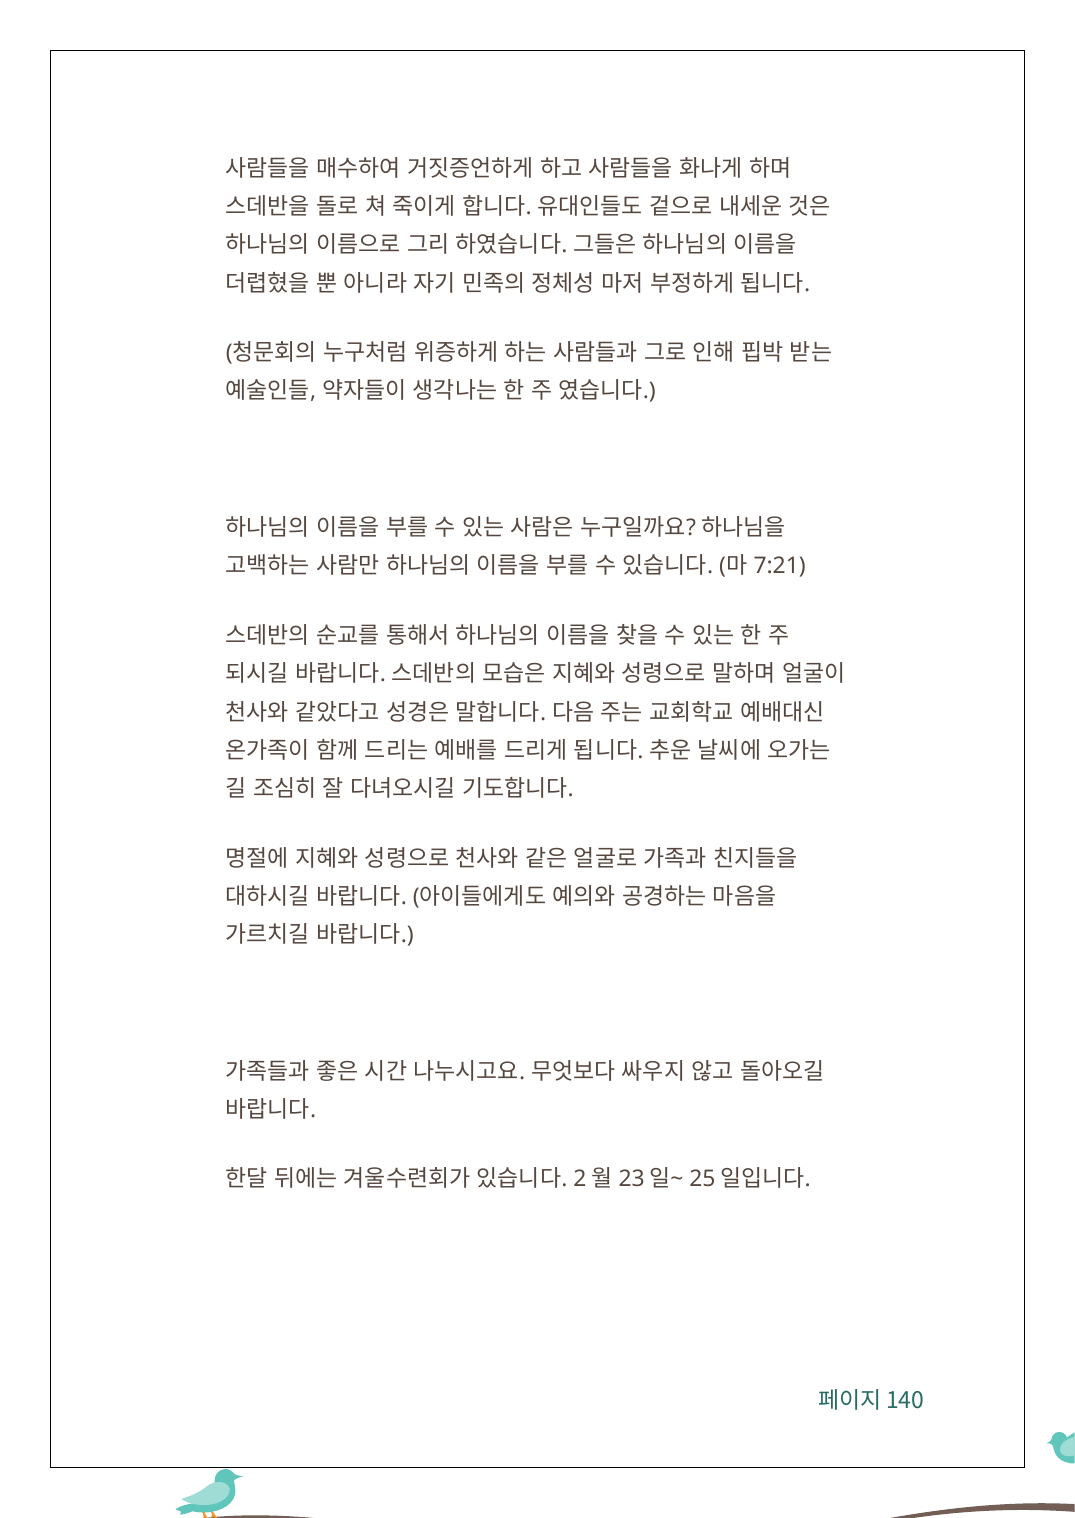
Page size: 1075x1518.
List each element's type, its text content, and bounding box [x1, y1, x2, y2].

text 하나님의 이름을 부를 수 있는 사람은 누구일까요? 하나님을 고백하는 사람만 하나님의 이름을 부를 수 있습니다. (마 7:21) [226, 509, 849, 581]
text 사람들을 매수하여 거짓증언하게 하고 사람들을 화나게 하며 스데반을 돌로 쳐 죽이게 합니다. 유대인들도 겉으로 내세운 것은 하나님의 이름으로 그리 하였습니다. 그들은 하나님의 이름을 더렵혔을 뿐 아니라 자기 민족의 정체성 마저 부정하게 됩니다. [226, 150, 849, 298]
text 한달 뒤에는 겨울수련회가 있습니다. 2월 23일~ 25일입니다. [226, 1160, 849, 1194]
text 스데반의 순교를 통해서 하나님의 이름을 찾을 수 있는 한 주 되시길 바랍니다. 스데반의 모습은 지혜와 성령으로 말하며 얼굴이 천사와 같았다고 성경은 말합니다. 다음 주는 교회학교 예배대신 온가족이 함께 드리는 예배를 드리게 됩니다. 추운 날씨에 오가는 길 조심히 잘 다녀오시길 기도합니다. [226, 617, 849, 803]
text 가족들과 좋은 시간 나누시고요. 무엇보다 싸우지 않고 돌아오길 바랍니다. [226, 1052, 849, 1124]
text 명절에 지혜와 성령으로 천사와 같은 얼굴로 가족과 친지들을 대하시길 바랍니다. (아이들에게도 예의와 공경하는 마음을 가르치길 바랍니다.) [226, 839, 849, 949]
text (청문회의 누구처럼 위증하게 하는 사람들과 그로 인해 핍박 받는 예술인들, 약자들이 생각나는 한 주 였습니다.) [226, 334, 849, 406]
